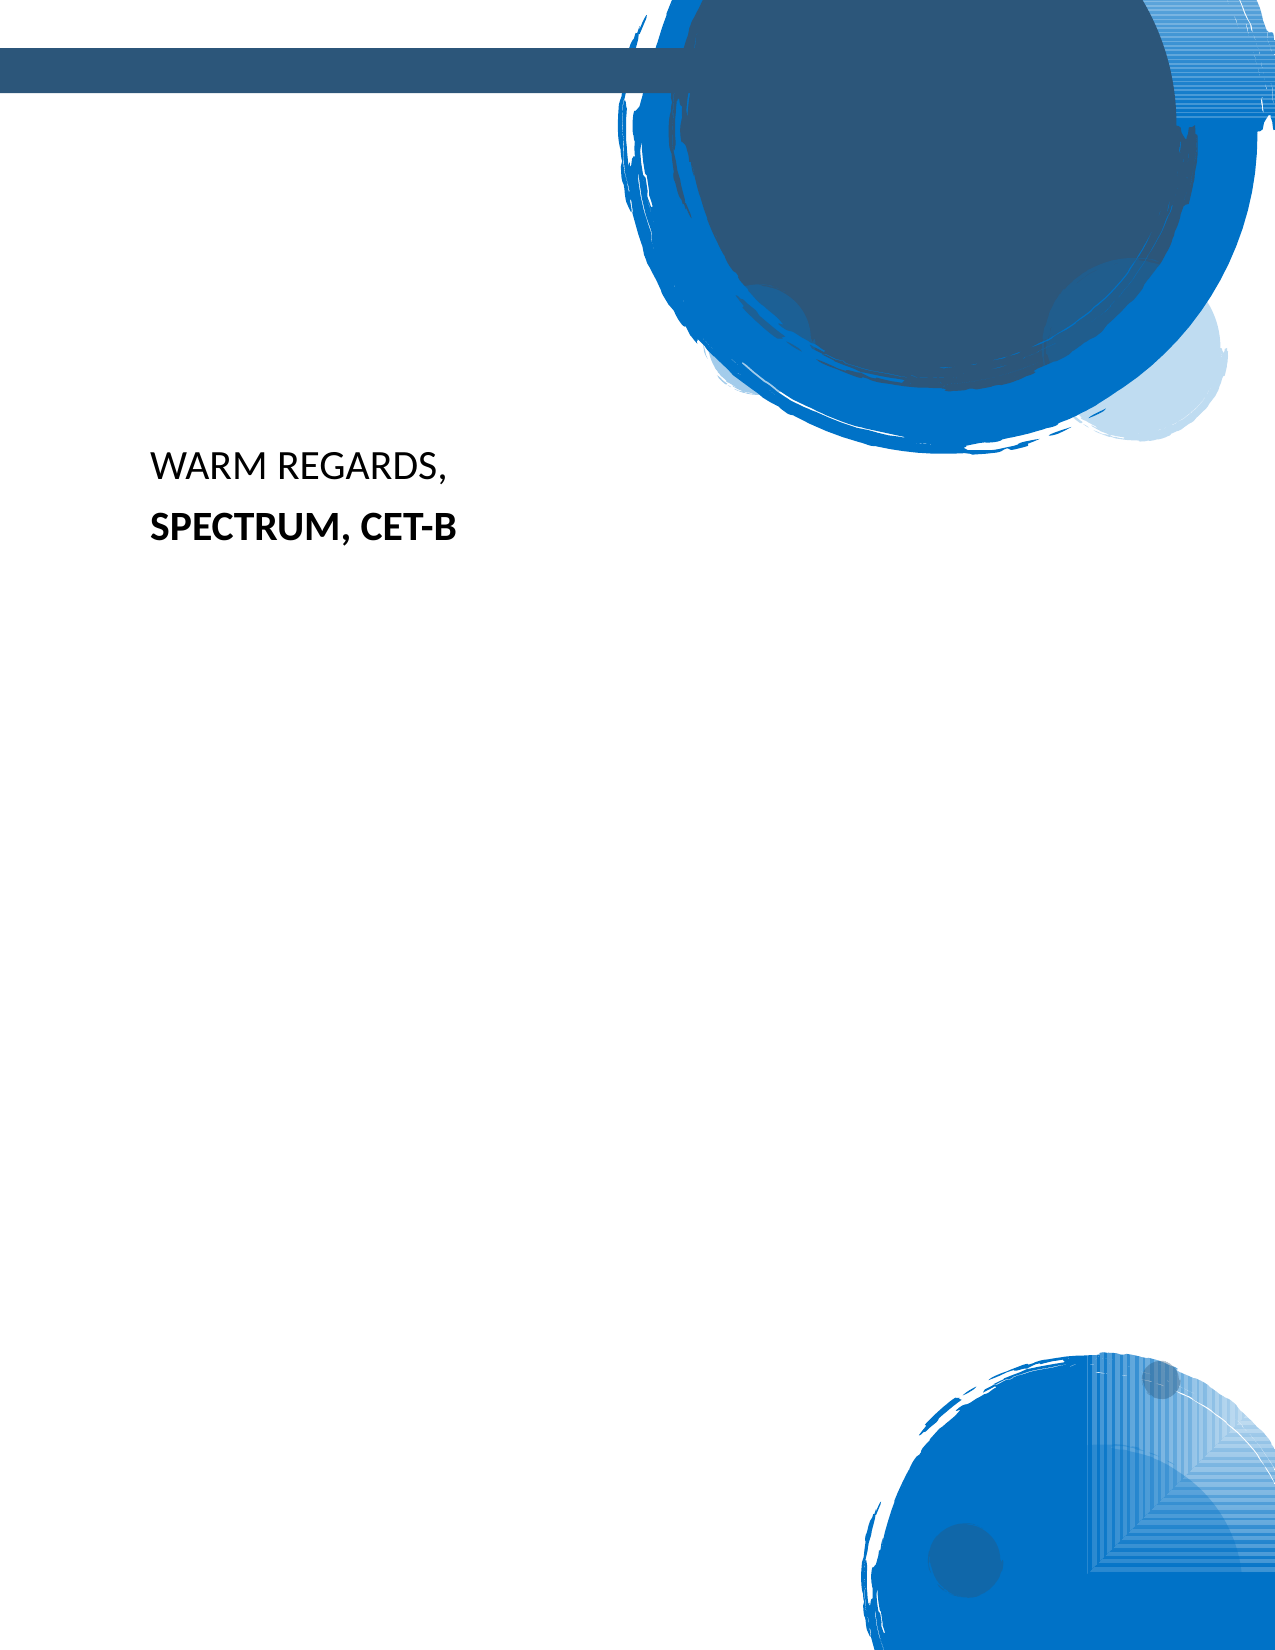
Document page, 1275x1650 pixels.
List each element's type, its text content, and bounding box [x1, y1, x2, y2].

text SPECTRUM, CET-B [150, 500, 1125, 551]
text WARM REGARDS, [150, 439, 1125, 489]
